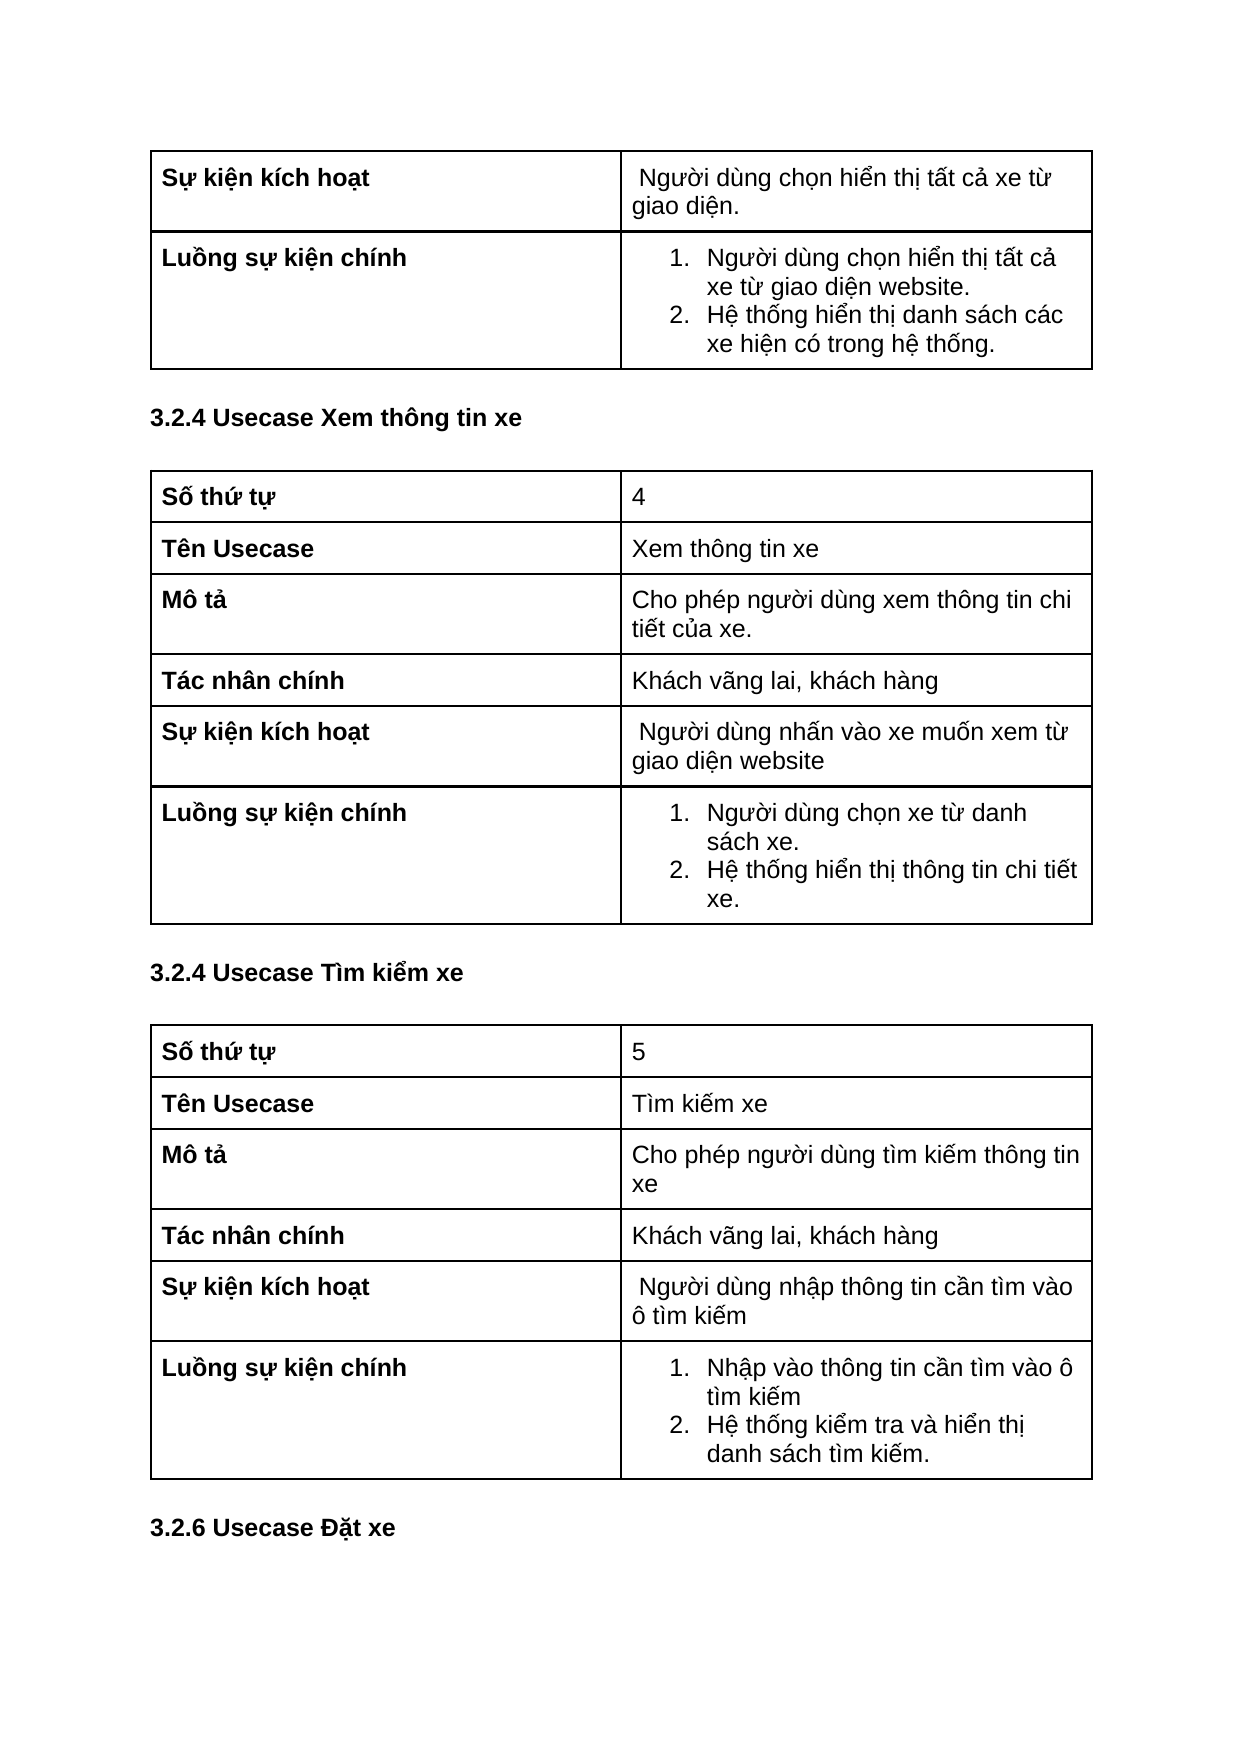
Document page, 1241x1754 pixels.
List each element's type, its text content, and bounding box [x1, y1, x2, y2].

table_cell Sự kiện kích hoạt [152, 1262, 620, 1340]
table_cell Sự kiện kích hoạt [152, 707, 620, 785]
table_cell Tác nhân chính [152, 655, 620, 705]
table_cell Cho phép người dùng xem thông tin chi tiết của xe. [622, 575, 1091, 653]
table_cell Luồng sự kiện chính [152, 788, 620, 923]
table_header Số thứ tự [152, 1026, 620, 1076]
table_cell Người dùng chọn xe từ danh sách xe. Hệ thống hiển thị thông tin chi tiết xe. [622, 788, 1091, 923]
table_cell Người dùng nhấn vào xe muốn xem từ giao diện website [622, 707, 1091, 785]
table_cell Xem thông tin xe [622, 523, 1091, 573]
text 3.2.6 Usecase Đặt xe [150, 1513, 1090, 1542]
table_cell Người dùng chọn hiển thị tất cả xe từ giao diện website. Hệ thống hiển thị danh sách các xe hiện có trong hệ thống. [622, 233, 1091, 368]
text 3.2.4 Usecase Tìm kiểm xe [150, 958, 1090, 987]
table_cell Khách vãng lai, khách hàng [622, 1210, 1091, 1260]
table_header Số thứ tự [152, 472, 620, 521]
table_cell Tác nhân chính [152, 1210, 620, 1260]
table_cell Tên Usecase [152, 523, 620, 573]
table_header 4 [622, 472, 1091, 521]
table_cell Mô tả [152, 575, 620, 653]
table_cell Luồng sự kiện chính [152, 1342, 620, 1478]
table_cell Tên Usecase [152, 1078, 620, 1128]
table_cell Sự kiện kích hoạt [152, 152, 620, 230]
text 3.2.4 Usecase Xem thông tin xe [150, 403, 1090, 432]
table_cell Tìm kiếm xe [622, 1078, 1091, 1128]
table_header 5 [622, 1026, 1091, 1076]
table_cell Luồng sự kiện chính [152, 233, 620, 368]
table_cell Khách vãng lai, khách hàng [622, 655, 1091, 705]
table_cell Mô tả [152, 1130, 620, 1208]
table_cell Người dùng chọn hiển thị tất cả xe từ giao diện. [622, 152, 1091, 230]
table_cell Người dùng nhập thông tin cần tìm vào ô tìm kiếm [622, 1262, 1091, 1340]
table_cell Cho phép người dùng tìm kiếm thông tin xe [622, 1130, 1091, 1208]
table_cell Nhập vào thông tin cần tìm vào ô tìm kiếm Hệ thống kiểm tra và hiển thị danh sách tìm kiếm. [622, 1342, 1091, 1478]
